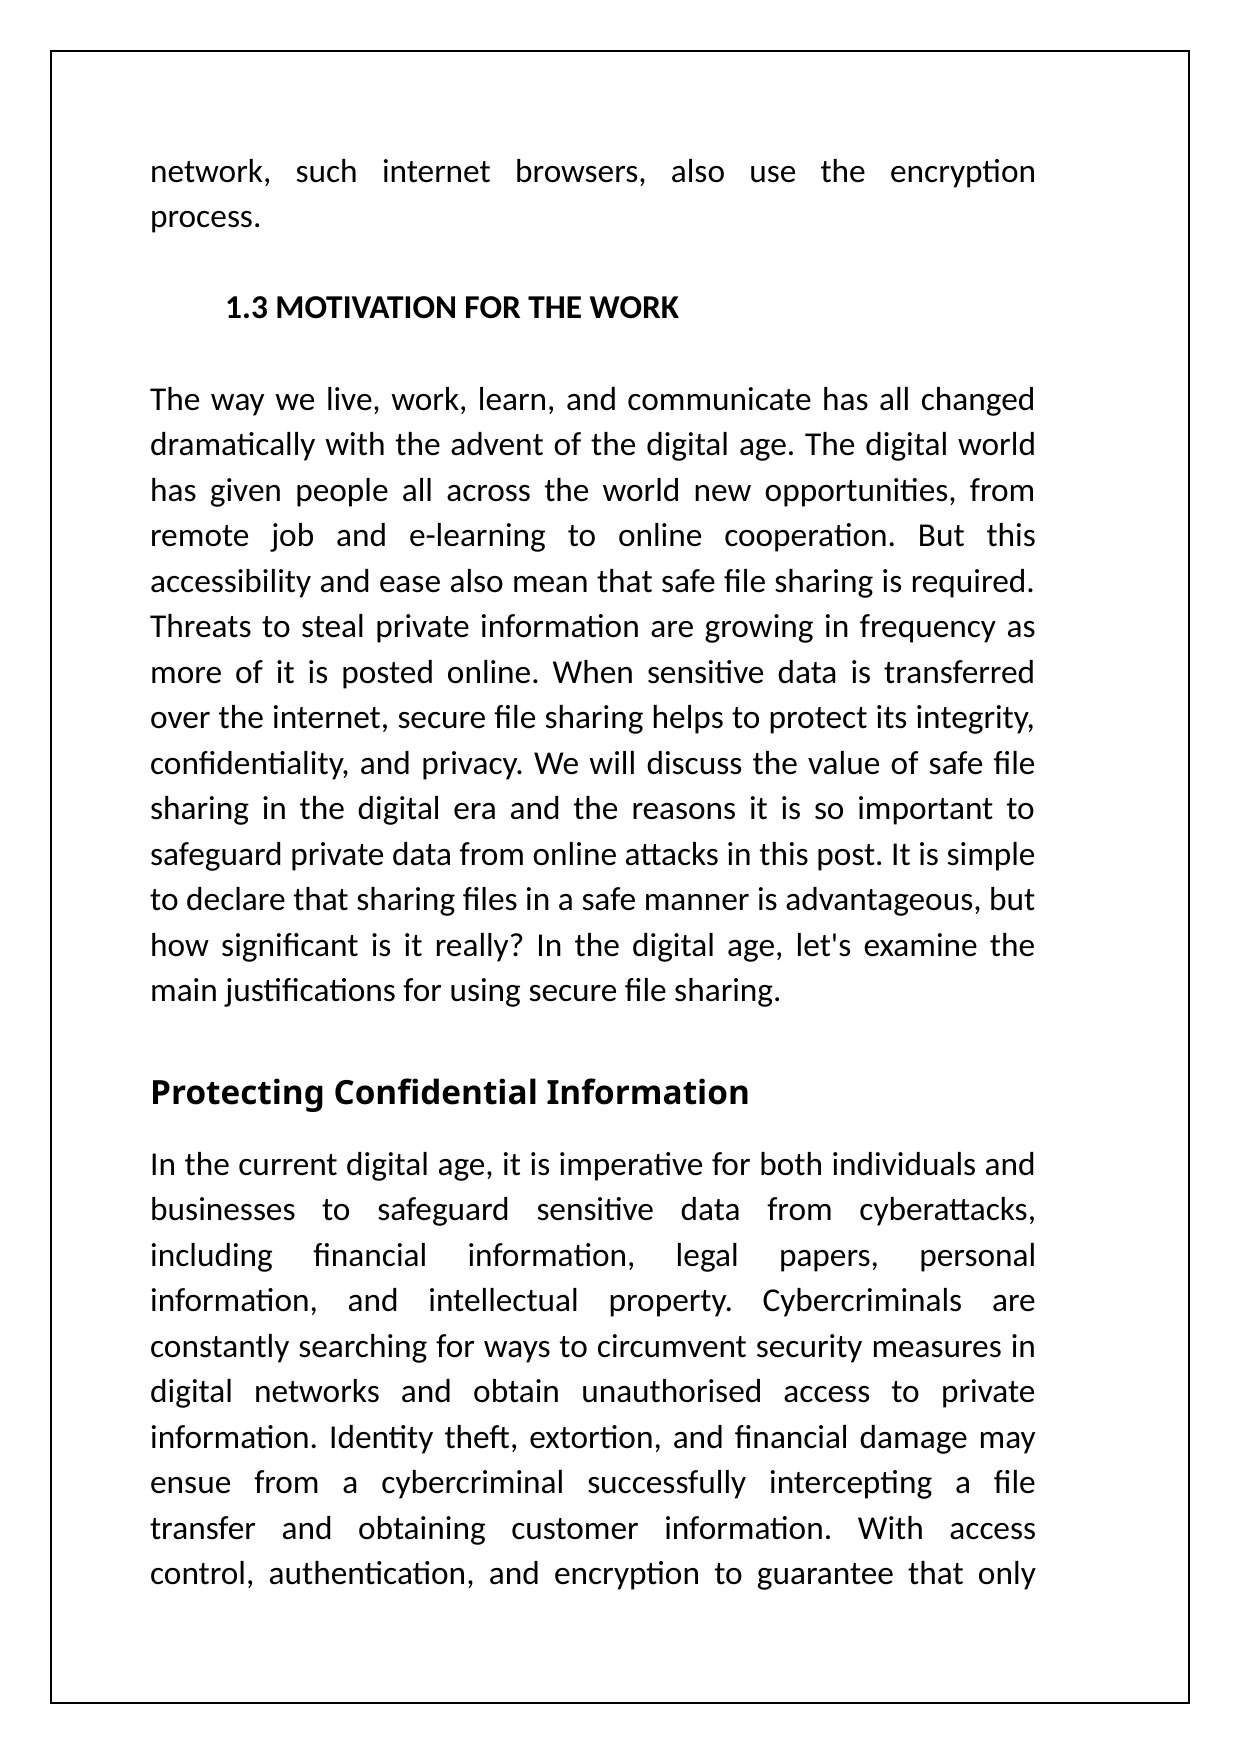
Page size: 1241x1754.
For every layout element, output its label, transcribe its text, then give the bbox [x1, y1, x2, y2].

subtitle Protecting Confidential Information [150, 1061, 1090, 1114]
list MOTIVATION FOR THE WORK [225, 287, 1037, 327]
list The way we live, work, learn, and communicate has all changed dramatically with the advent of the digital age. The digital world has given people all across the world new opportunities, from remote job and e-learning to online cooperation. But this accessibility and ease also mean that safe file sharing is required. Threats to steal private information are growing in frequency as more of it is posted online. When sensitive data is transferred over the internet, secure file sharing helps to protect its integrity, confidentiality, and privacy. We will discuss the value of safe file sharing in the digital era and the reasons it is so important to safeguard private data from online attacks in this post. It is simple to declare that sharing files in a safe manner is advantageous, but how significant is it really? In the digital age, let's examine the main justifications for using secure file sharing. [150, 378, 1037, 1010]
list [150, 1143, 1037, 1593]
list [150, 150, 1037, 236]
